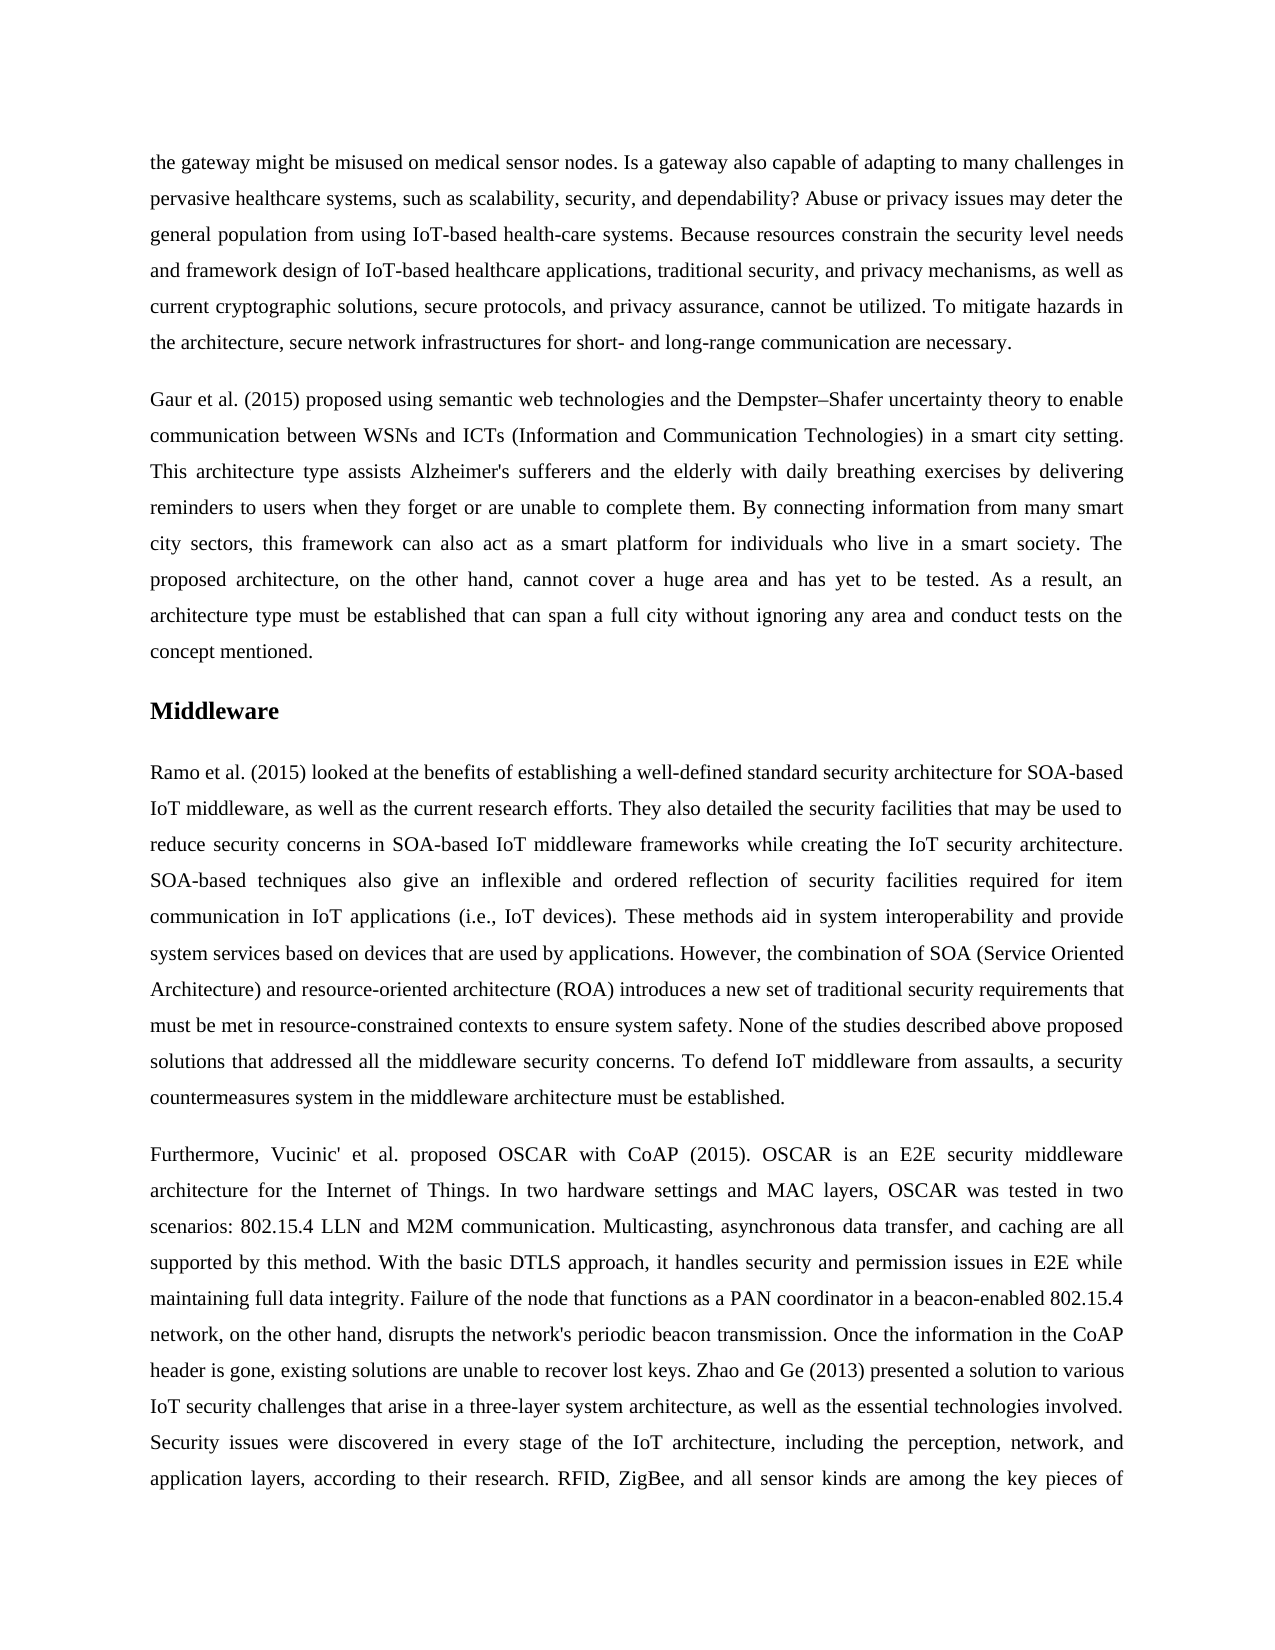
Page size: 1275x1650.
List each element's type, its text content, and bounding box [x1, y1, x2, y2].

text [150, 1141, 1125, 1490]
text Ramo et al. (2015) looked at the benefits of establishing a well-defined standard security architecture for SOA-based IoT middleware, as well as the current research efforts. They also detailed the security facilities that may be used to reduce security concerns in SOA-based IoT middleware frameworks while creating the IoT security architecture. SOA-based techniques also give an inflexible and ordered reflection of security facilities required for item communication in IoT applications (i.e., IoT devices). These methods aid in system interoperability and provide system services based on devices that are used by applications. However, the combination of SOA (Service Oriented Architecture) and resource-oriented architecture (ROA) introduces a new set of traditional security requirements that must be met in resource-constrained contexts to ensure system safety. None of the studies described above proposed solutions that addressed all the middleware security concerns. To defend IoT middleware from assaults, a security countermeasures system in the middleware architecture must be established. [150, 760, 1125, 1109]
text Gaur et al. (2015) proposed using semantic web technologies and the Dempster–Shafer uncertainty theory to enable communication between WSNs and ICTs (Information and Communication Technologies) in a smart city setting. This architecture type assists Alzheimer's sufferers and the elderly with daily breathing exercises by delivering reminders to users when they forget or are unable to complete them. By connecting information from many smart city sectors, this framework can also act as a smart platform for individuals who live in a smart society. The proposed architecture, on the other hand, cannot cover a huge area and has yet to be tested. As a result, an architecture type must be established that can span a full city without ignoring any area and conduct tests on the concept mentioned. [150, 387, 1125, 663]
text Middleware [150, 696, 1125, 725]
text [150, 150, 1125, 354]
